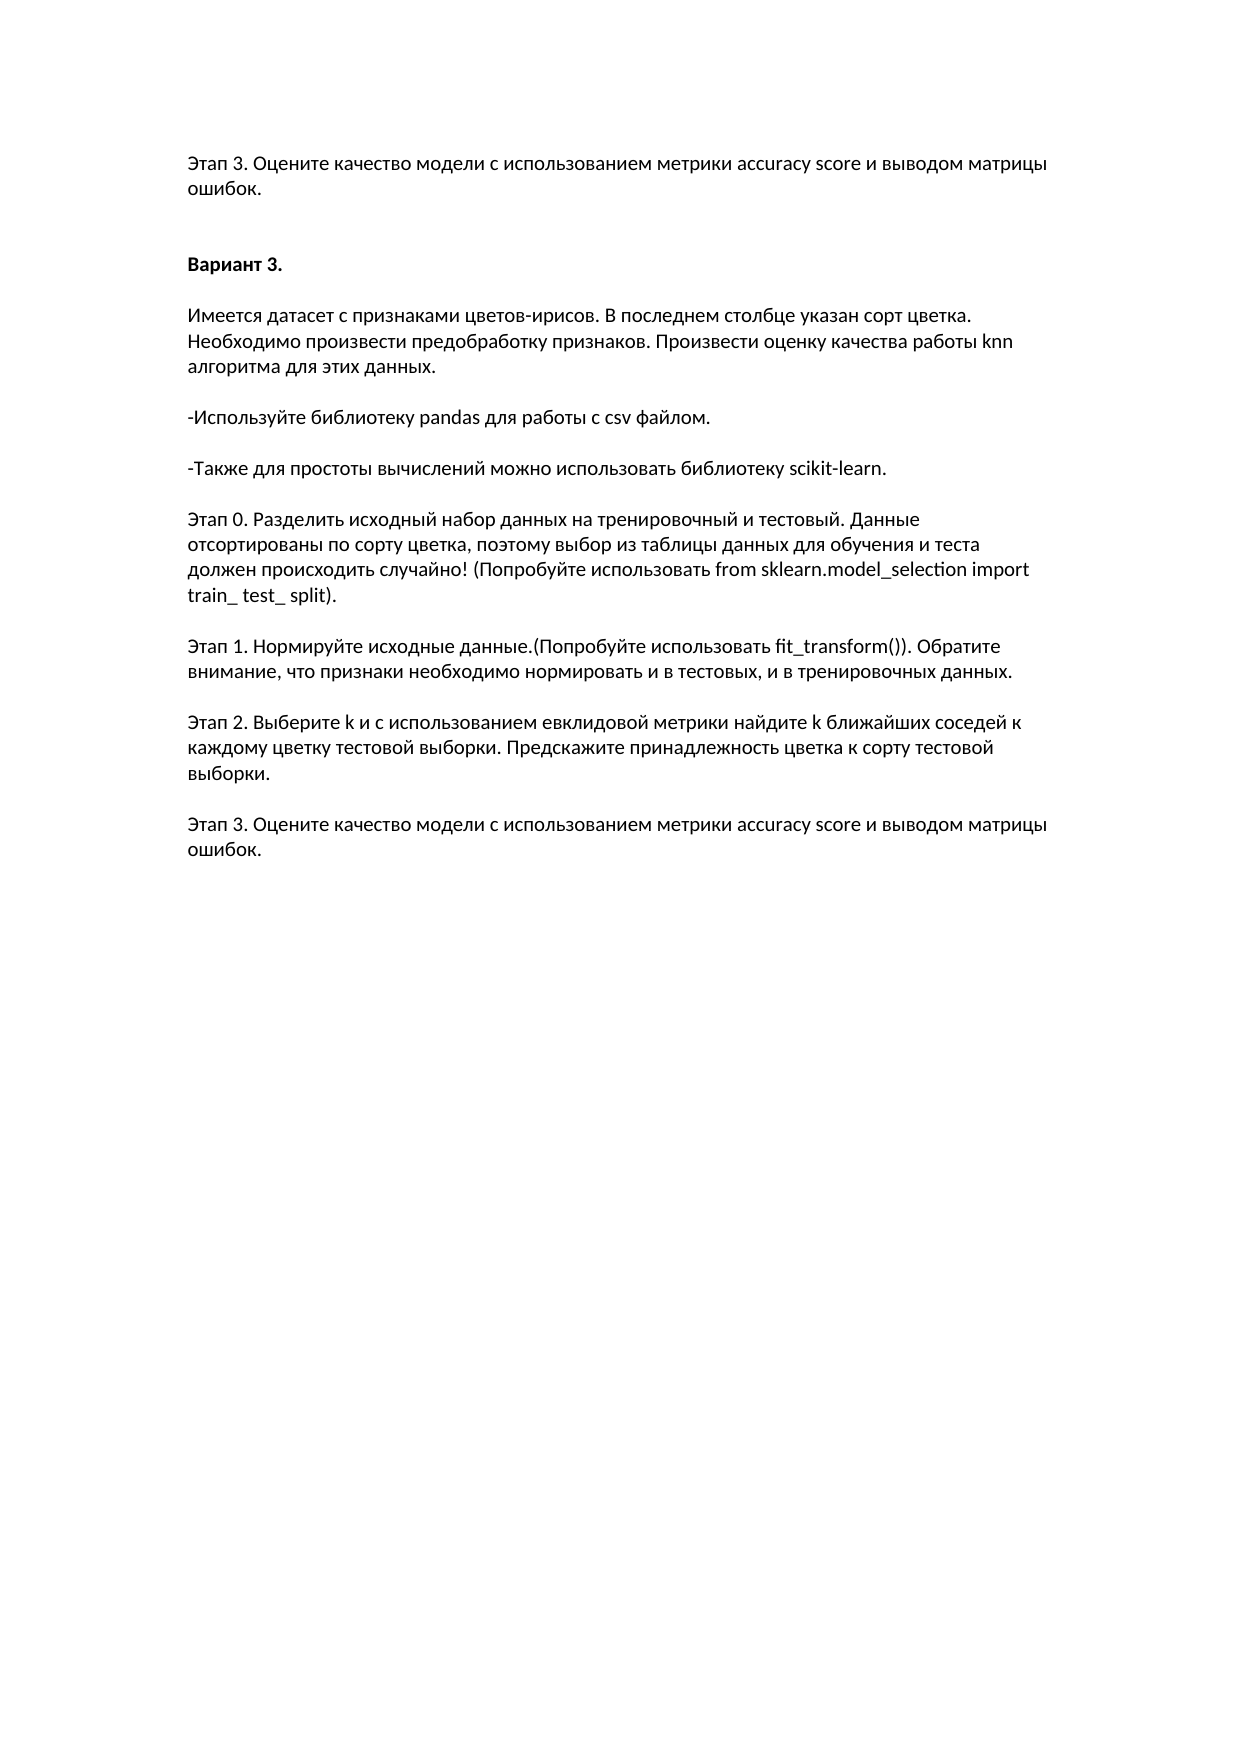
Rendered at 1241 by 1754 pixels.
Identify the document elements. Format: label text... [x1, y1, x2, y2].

text Этап 3. Оцените качество модели с использованием метрики accuracy score и выводом матрицы ошибок. [187, 811, 1053, 862]
text -Используйте библиотеку pandas для работы с csv файлом. [187, 404, 1053, 429]
text Этап 2. Выберите k и с использованием евклидовой метрики найдите k ближайших соседей к каждому цветку тестовой выборки. Предскажите принадлежность цветка к сорту тестовой выборки. [187, 709, 1053, 785]
text Имеется датасет с признаками цветов-ирисов. В последнем столбце указан сорт цветка. Необходимо произвести предобработку признаков. Произвести оценку качества работы knn алгоритма для этих данных. [187, 302, 1053, 379]
text -Также для простоты вычислений можно использовать библиотеку scikit-learn. [187, 455, 1053, 480]
text Этап 1. Нормируйте исходные данные.(Попробуйте использовать fit_transform()). Обратите внимание, что признаки необходимо нормировать и в тестовых, и в тренировочных данных. [187, 633, 1053, 684]
text Этап 3. Оцените качество модели с использованием метрики accuracy score и выводом матрицы ошибок. [187, 150, 1053, 201]
text Вариант 3. [187, 252, 1053, 277]
text Этап 0. Разделить исходный набор данных на тренировочный и тестовый. Данные отсортированы по сорту цветка, поэтому выбор из таблицы данных для обучения и теста должен происходить случайно! (Попробуйте использовать from sklearn.model_selection import train_ test_ split). [187, 506, 1053, 607]
